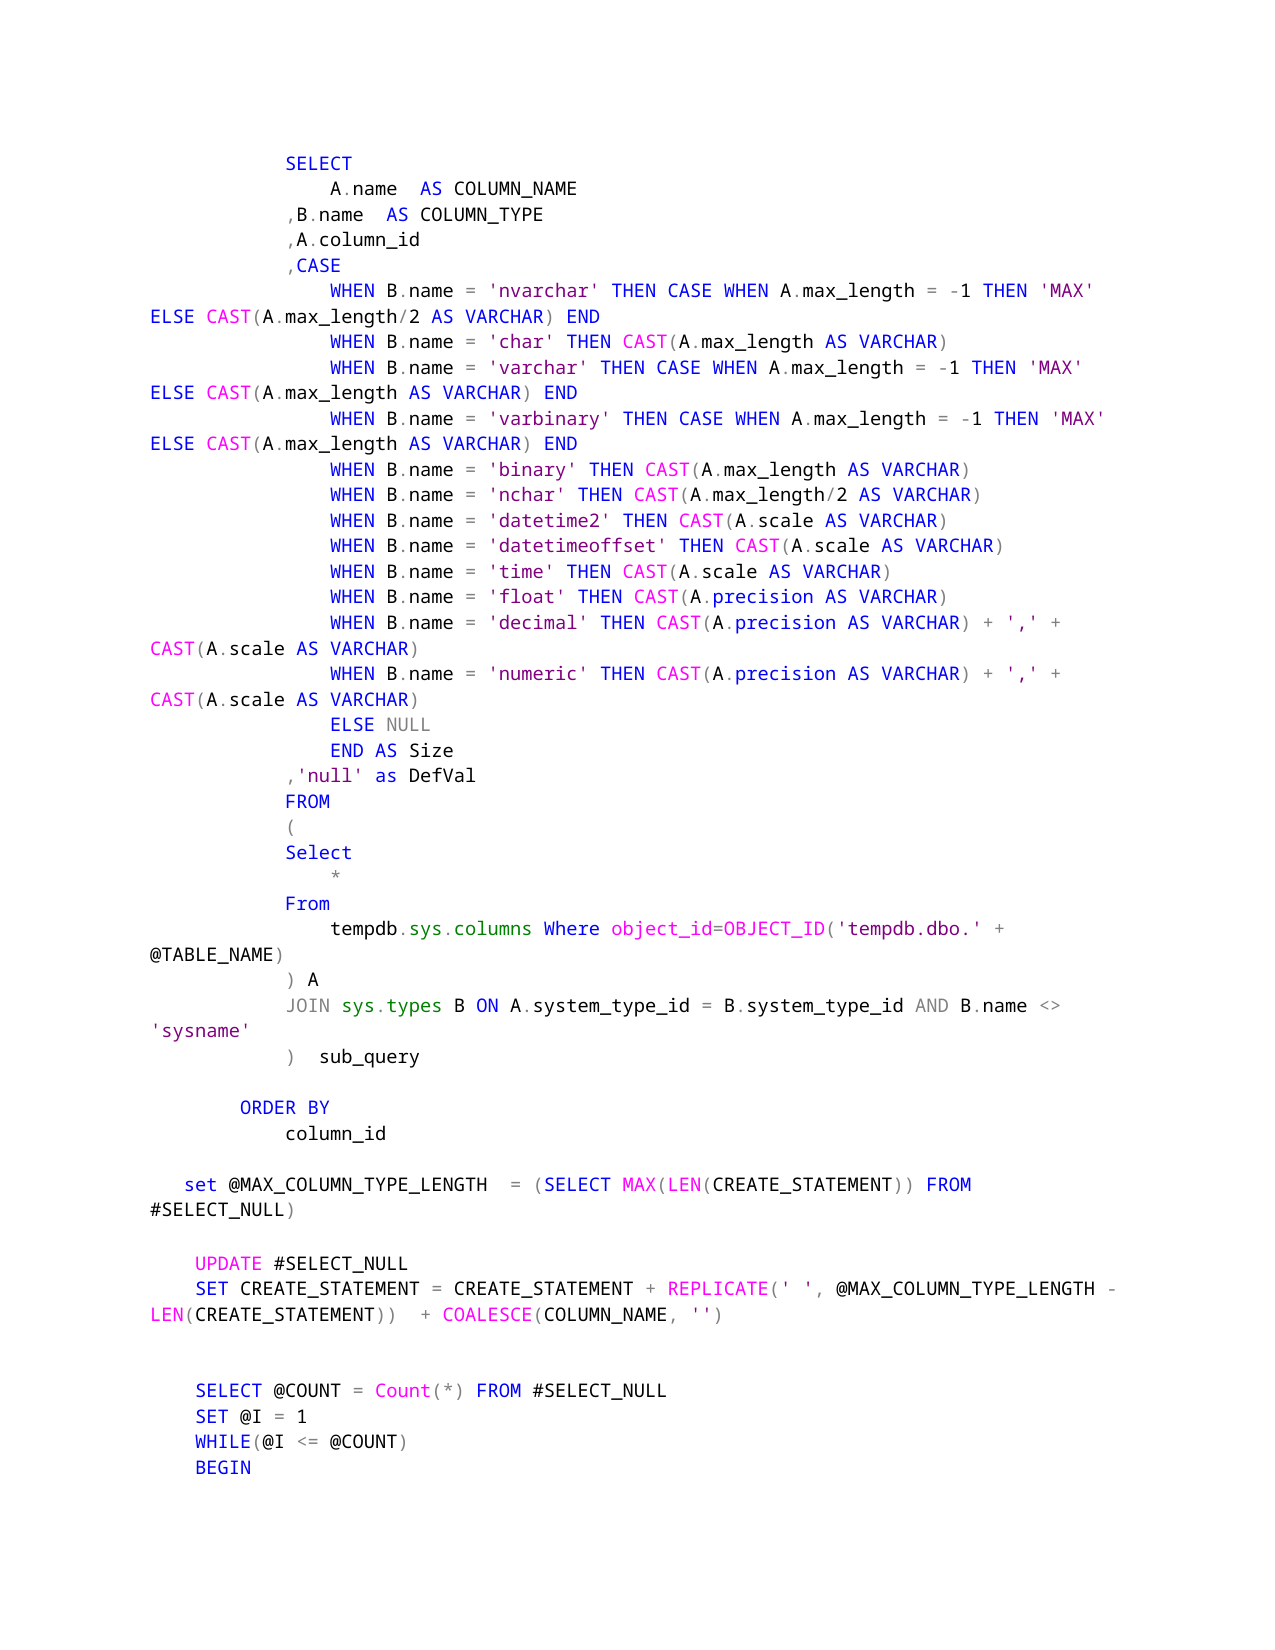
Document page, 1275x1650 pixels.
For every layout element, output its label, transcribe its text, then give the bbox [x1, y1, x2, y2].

text ) A [150, 967, 1125, 992]
text WHEN B.name = 'binary' THEN CAST(A.max_length AS VARCHAR) [150, 456, 1125, 482]
text SELECT @COUNT = Count(*) FROM #SELECT_NULL [150, 1377, 1125, 1403]
text set @MAX_COLUMN_TYPE_LENGTH = (SELECT MAX(LEN(CREATE_STATEMENT)) FROM #SELECT_NULL) [150, 1171, 1125, 1222]
text WHEN B.name = 'varbinary' THEN CASE WHEN A.max_length = -1 THEN 'MAX' ELSE CAST(A.max_length AS VARCHAR) END [150, 405, 1125, 456]
text WHEN B.name = 'varchar' THEN CASE WHEN A.max_length = -1 THEN 'MAX' ELSE CAST(A.max_length AS VARCHAR) END [150, 354, 1125, 405]
text ,B.name AS COLUMN_TYPE [150, 201, 1125, 227]
text FROM [150, 788, 1125, 813]
text WHEN B.name = 'nvarchar' THEN CASE WHEN A.max_length = -1 THEN 'MAX' ELSE CAST(A.max_length/2 AS VARCHAR) END [150, 278, 1125, 329]
text tempdb.sys.columns Where object_id=OBJECT_ID('tempdb.dbo.' + @TABLE_NAME) [150, 916, 1125, 967]
text Select [150, 839, 1125, 864]
text WHEN B.name = 'numeric' THEN CAST(A.precision AS VARCHAR) + ',' + CAST(A.scale AS VARCHAR) [150, 660, 1125, 711]
text SELECT [150, 150, 1125, 176]
text WHEN B.name = 'datetimeoffset' THEN CAST(A.scale AS VARCHAR) [150, 533, 1125, 558]
text ELSE NULL [150, 711, 1125, 737]
text ORDER BY [150, 1094, 1125, 1120]
text END AS Size [150, 737, 1125, 762]
text column_id [150, 1120, 1125, 1145]
text ) sub_query [150, 1043, 1125, 1069]
text WHEN B.name = 'datetime2' THEN CAST(A.scale AS VARCHAR) [150, 507, 1125, 533]
text JOIN sys.types B ON A.system_type_id = B.system_type_id AND B.name <> 'sysname' [150, 992, 1125, 1043]
text A.name AS COLUMN_NAME [150, 176, 1125, 201]
text WHEN B.name = 'nchar' THEN CAST(A.max_length/2 AS VARCHAR) [150, 482, 1125, 507]
text WHEN B.name = 'float' THEN CAST(A.precision AS VARCHAR) [150, 584, 1125, 609]
text SET @I = 1 [150, 1403, 1125, 1428]
text ,CASE [150, 252, 1125, 278]
text * [150, 864, 1125, 890]
text ,'null' as DefVal [150, 762, 1125, 788]
text BEGIN [150, 1454, 1125, 1479]
text WHEN B.name = 'time' THEN CAST(A.scale AS VARCHAR) [150, 558, 1125, 584]
text WHEN B.name = 'decimal' THEN CAST(A.precision AS VARCHAR) + ',' + CAST(A.scale AS VARCHAR) [150, 609, 1125, 660]
text SET CREATE_STATEMENT = CREATE_STATEMENT + REPLICATE(' ', @MAX_COLUMN_TYPE_LENGTH - LEN(CREATE_STATEMENT)) + COALESCE(COLUMN_NAME, '') [150, 1275, 1125, 1326]
text From [150, 890, 1125, 916]
text WHILE(@I <= @COUNT) [150, 1428, 1125, 1454]
text ( [150, 813, 1125, 839]
text WHEN B.name = 'char' THEN CAST(A.max_length AS VARCHAR) [150, 329, 1125, 354]
text ,A.column_id [150, 227, 1125, 252]
text UPDATE #SELECT_NULL [150, 1250, 1125, 1275]
